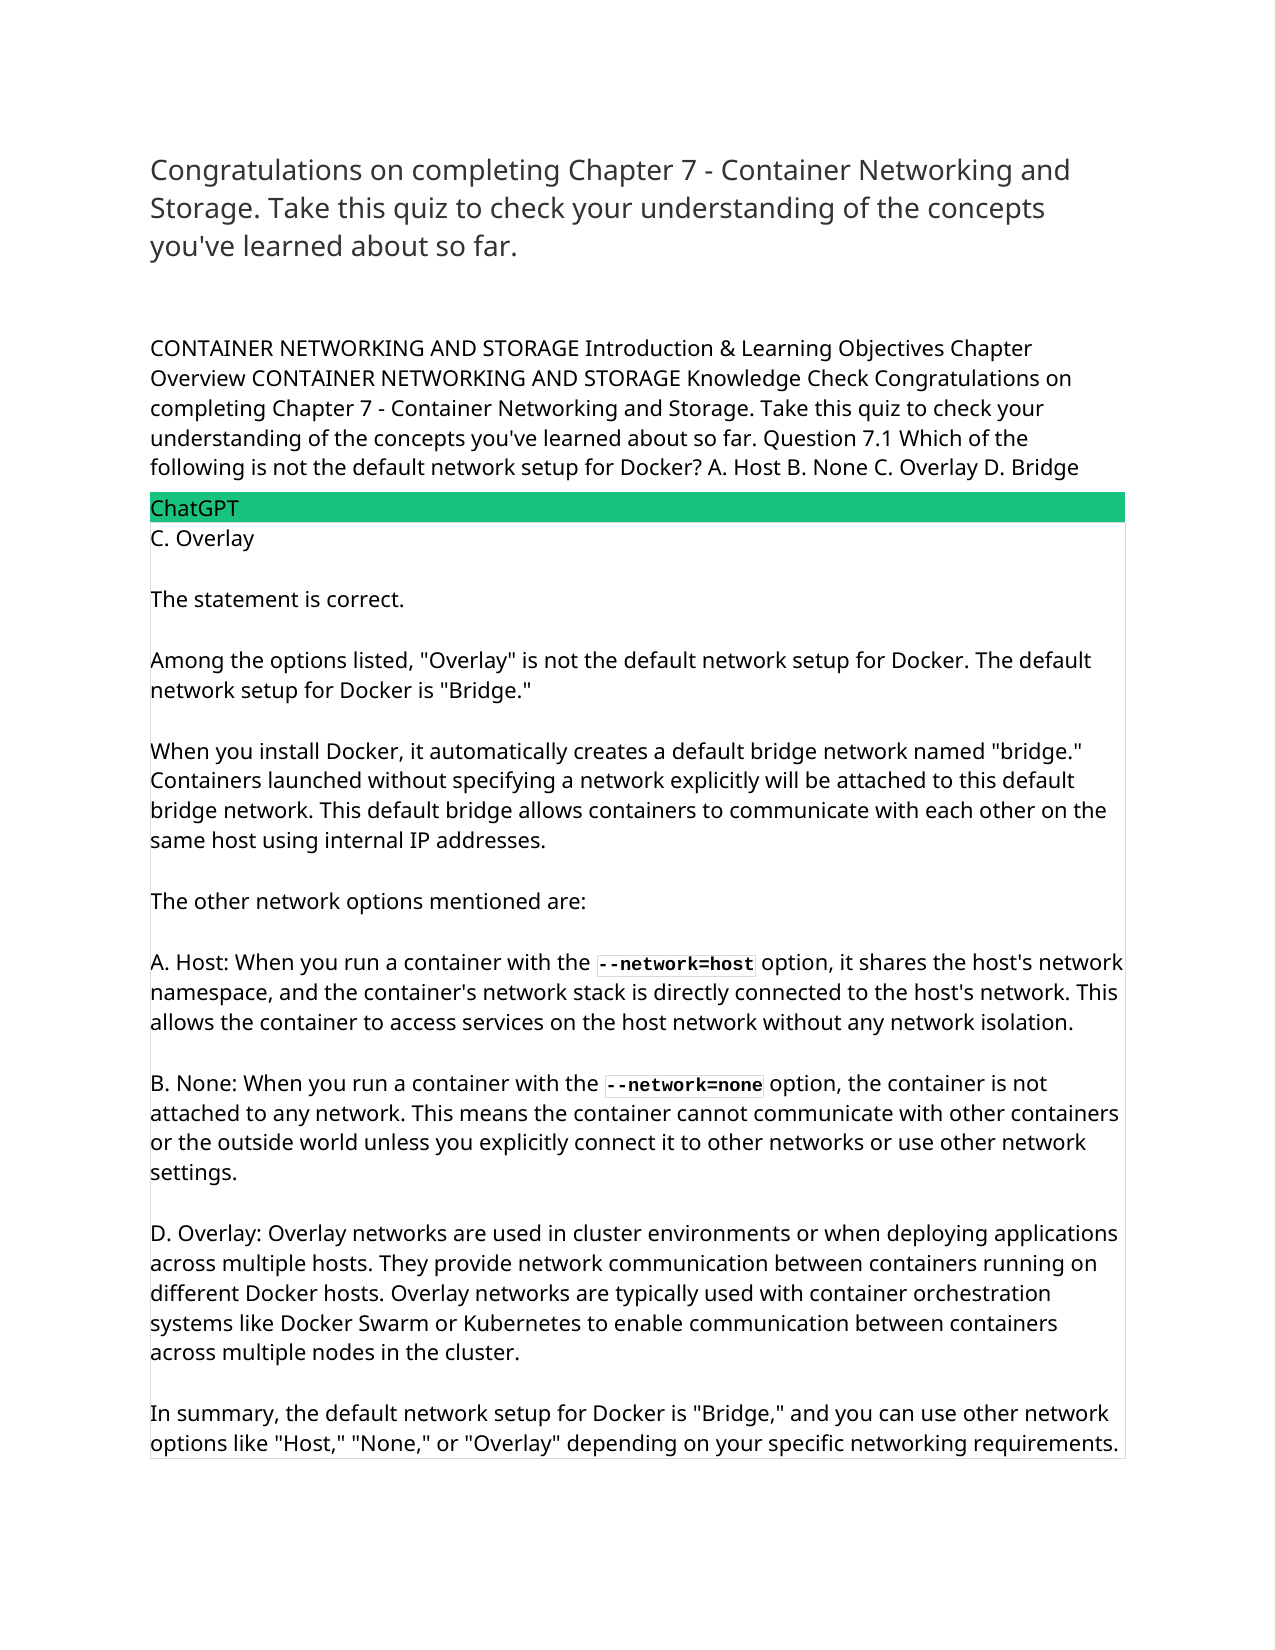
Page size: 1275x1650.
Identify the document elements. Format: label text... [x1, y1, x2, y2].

text B. None: When you run a container with the --network=none option, the container is not attached to any network. This means the container cannot communicate with other containers or the outside world unless you explicitly connect it to other networks or use other network settings. [151, 1067, 1125, 1187]
text ChatGPT [150, 492, 1125, 522]
text In summary, the default network setup for Docker is "Bridge," and you can use other network options like "Host," "None," or "Overlay" depending on your specific networking requirements. [151, 1398, 1125, 1458]
text A. Host: When you run a container with the --network=host option, it shares the host's network namespace, and the container's network stack is directly connected to the host's network. This allows the container to access services on the host network without any network isolation. [151, 947, 1125, 1037]
text Among the options listed, "Overlay" is not the default network setup for Docker. The default network setup for Docker is "Bridge." [151, 644, 1125, 704]
text The statement is correct. [151, 583, 1125, 614]
text C. Overlay [151, 523, 1125, 553]
text When you install Docker, it automatically creates a default bridge network named "bridge." Containers launched without specifying a network explicitly will be attached to this default bridge network. This default bridge allows containers to communicate with each other on the same host using internal IP addresses. [151, 735, 1125, 855]
text CONTAINER NETWORKING AND STORAGE Introduction & Learning Objectives Chapter Overview CONTAINER NETWORKING AND STORAGE Knowledge Check Congratulations on completing Chapter 7 - Container Networking and Storage. Take this quiz to check your understanding of the concepts you've learned about so far. Question 7.1 Which of the following is not the default network setup for Docker? A. Host B. None C. Overlay D. Bridge [150, 303, 1125, 482]
text D. Overlay: Overlay networks are used in cluster environments or when deploying applications across multiple hosts. They provide network communication between containers running on different Docker hosts. Overlay networks are typically used with container orchestration systems like Docker Swarm or Kubernetes to enable communication between containers across multiple nodes in the cluster. [151, 1218, 1125, 1367]
subtitle Congratulations on completing Chapter 7 - Container Networking and Storage. Take this quiz to check your understanding of the concepts you've learned about so far. [150, 150, 1125, 265]
text The other network options mentioned are: [151, 886, 1125, 916]
